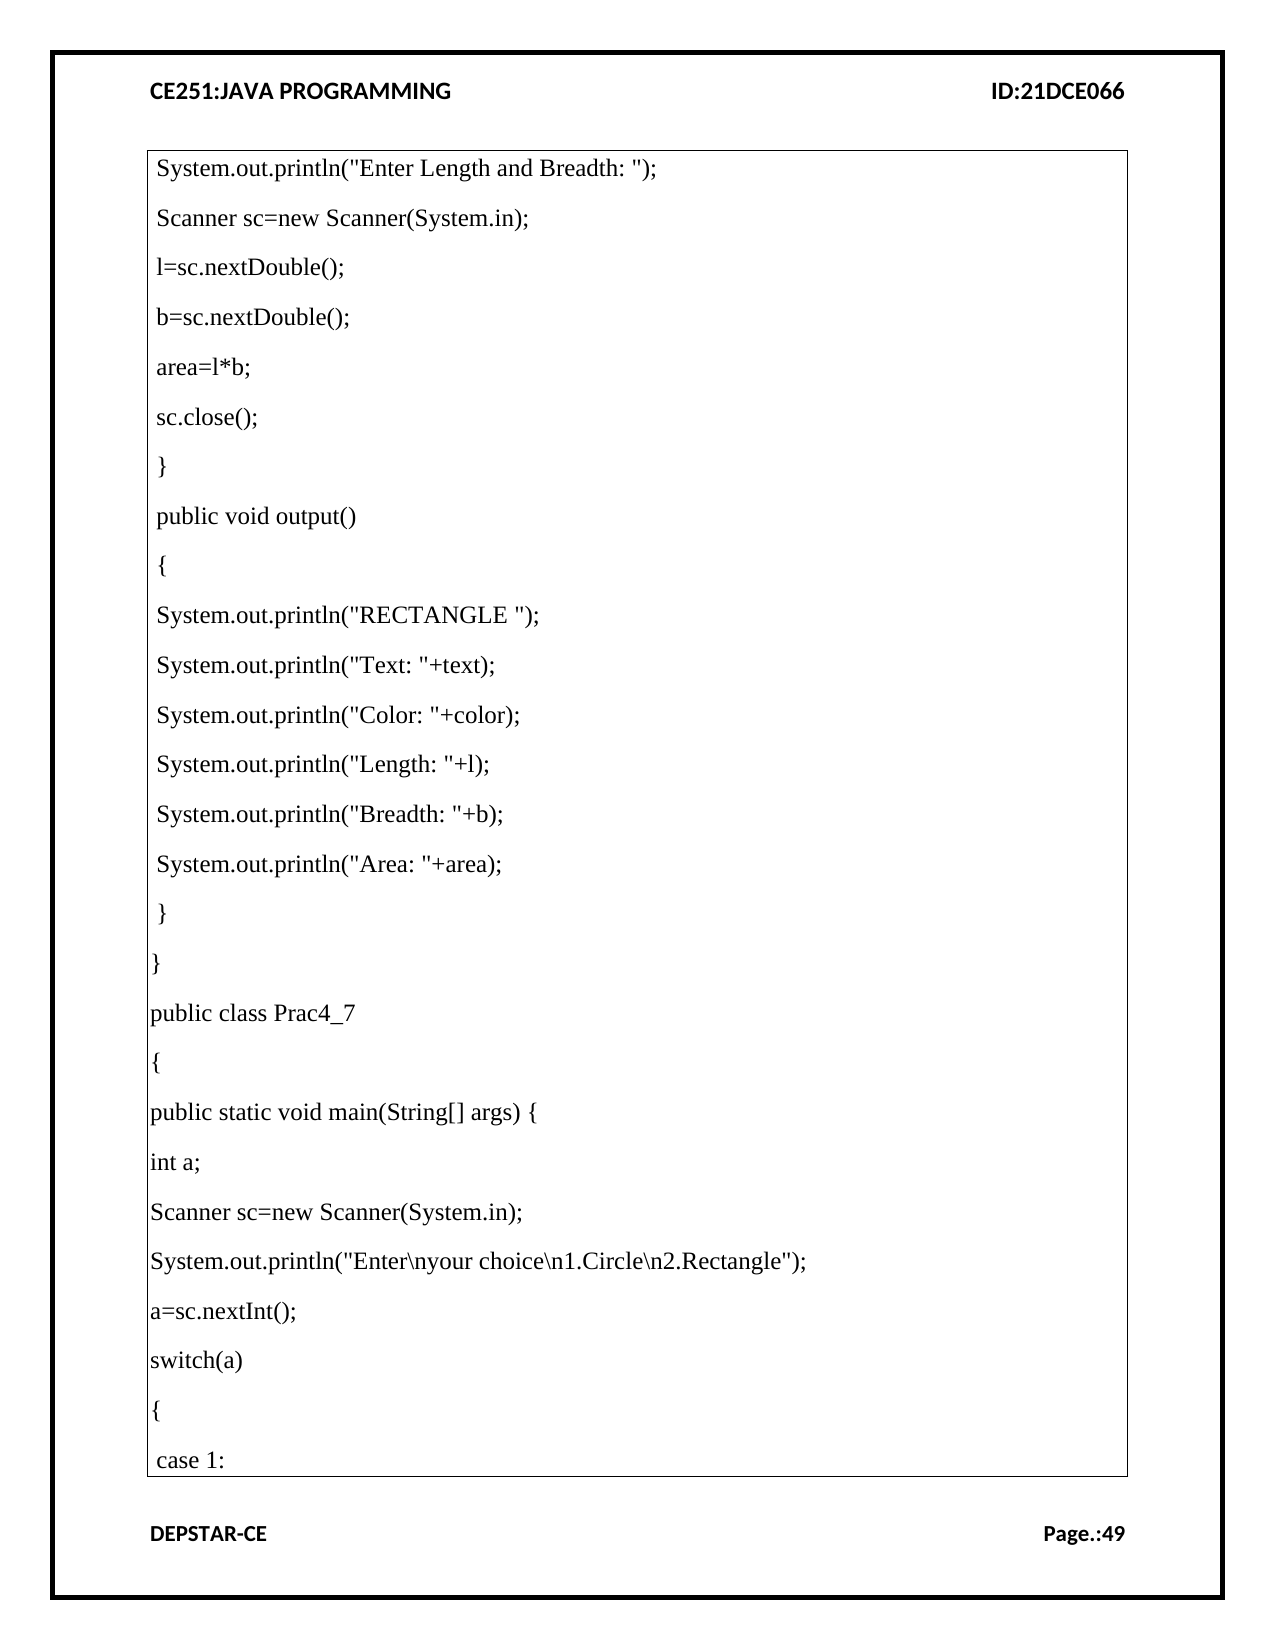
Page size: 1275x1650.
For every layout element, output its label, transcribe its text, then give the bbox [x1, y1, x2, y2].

text } [148, 448, 1127, 480]
text System.out.println("Color: "+color); [148, 697, 1127, 728]
text Scanner sc=new Scanner(System.in); [148, 1193, 1127, 1225]
text System.out.println("Breadth: "+b); [148, 796, 1127, 828]
text System.out.println("Area: "+area); [148, 846, 1127, 877]
text b=sc.nextDouble(); [148, 299, 1127, 331]
text { [148, 1044, 1127, 1076]
text sc.close(); [148, 398, 1127, 430]
text } [148, 895, 1127, 927]
text public class Prac4_7 [148, 995, 1127, 1027]
text { [148, 547, 1127, 579]
text public static void main(String[] args) { [148, 1094, 1127, 1126]
text System.out.println("Enter Length and Breadth: "); [148, 151, 1127, 182]
text System.out.println("Enter\nyour choice\n1.Circle\n2.Rectangle"); [148, 1243, 1127, 1275]
text area=l*b; [148, 349, 1127, 381]
text System.out.println("Text: "+text); [148, 647, 1127, 679]
text System.out.println("RECTANGLE "); [148, 597, 1127, 629]
text public void output() [148, 498, 1127, 530]
text { [148, 1392, 1127, 1424]
text case 1: [148, 1442, 1127, 1476]
text Scanner sc=new Scanner(System.in); [148, 200, 1127, 232]
text System.out.println("Length: "+l); [148, 746, 1127, 778]
text a=sc.nextInt(); [148, 1293, 1127, 1325]
text switch(a) [148, 1342, 1127, 1374]
text int a; [148, 1144, 1127, 1176]
text l=sc.nextDouble(); [148, 249, 1127, 281]
text } [148, 945, 1127, 977]
